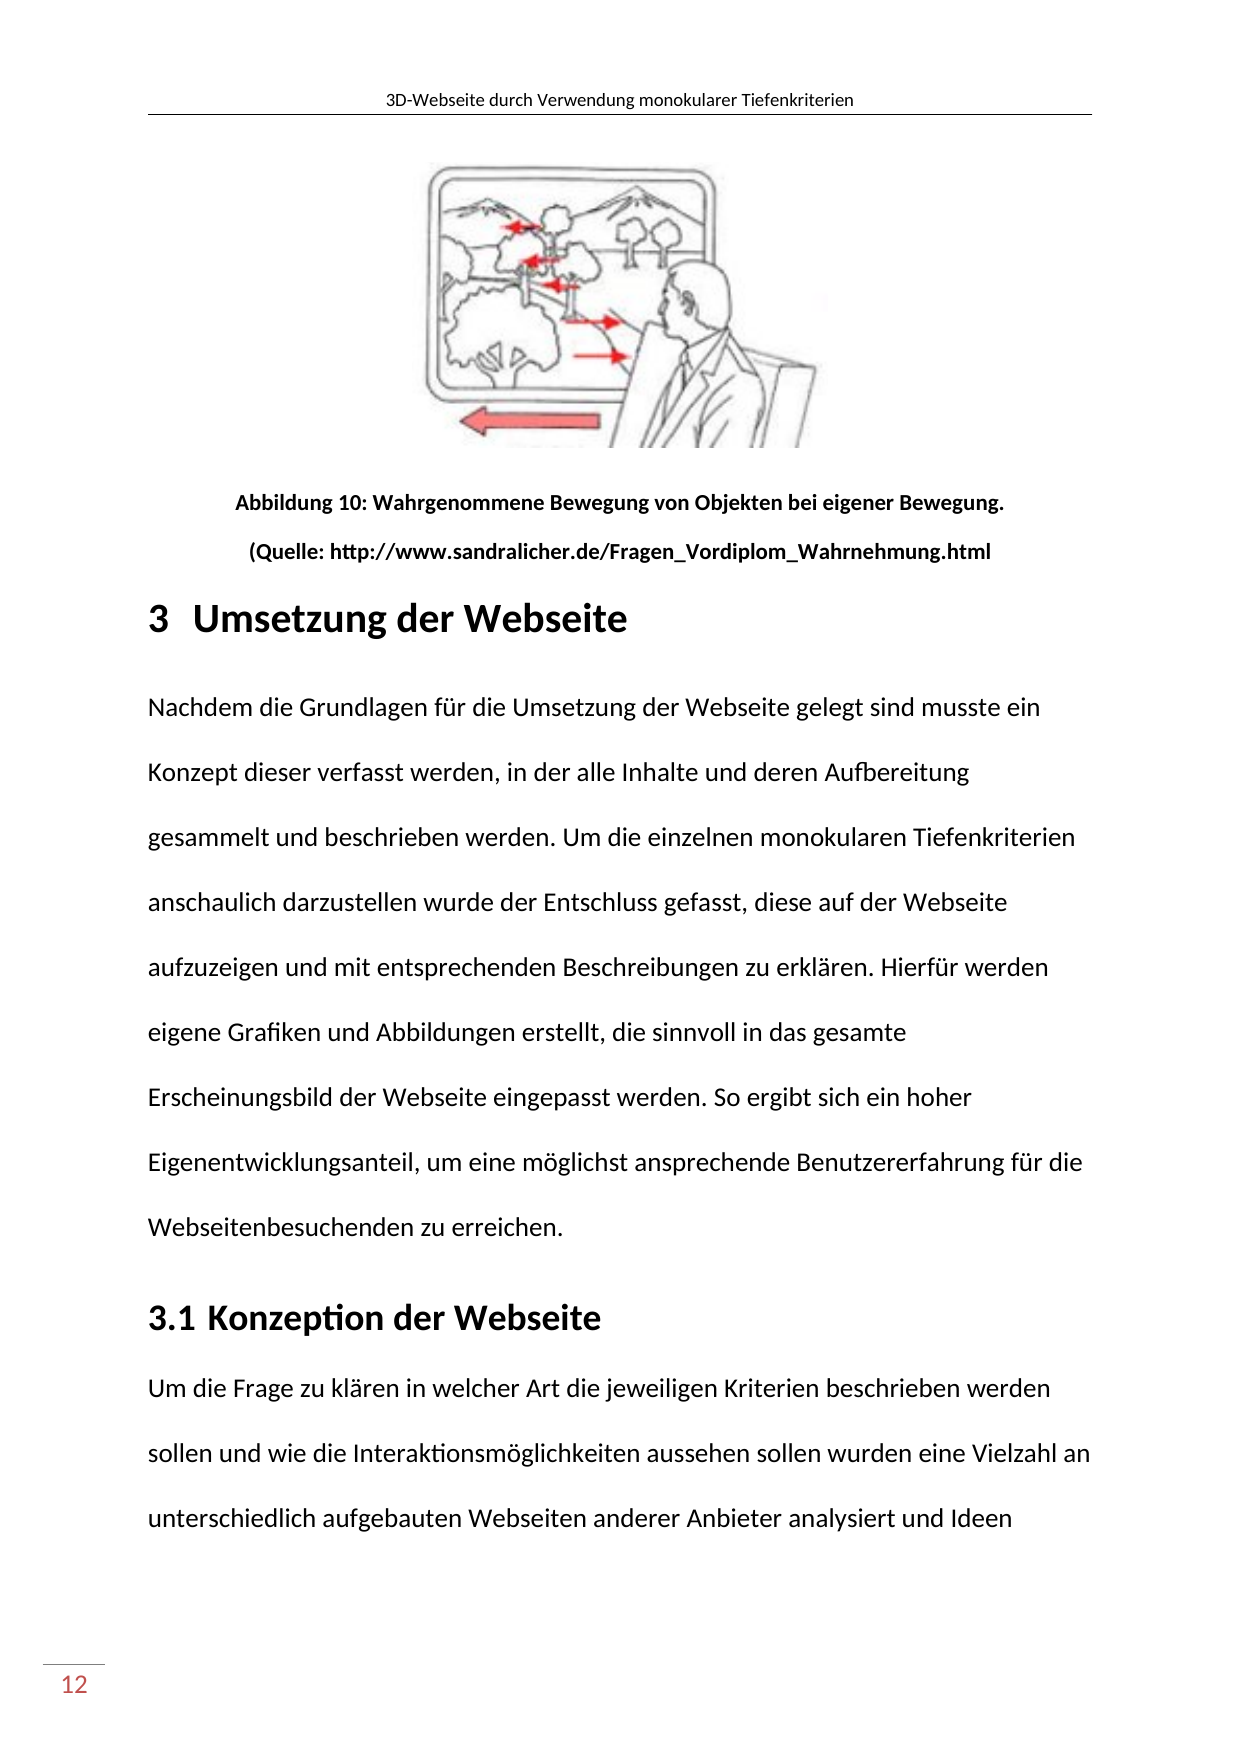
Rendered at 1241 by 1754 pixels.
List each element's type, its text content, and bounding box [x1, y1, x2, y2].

text Nachdem die Grundlagen für die Umsetzung der Webseite gelegt sind musste ein Konzept dieser verfasst werden, in der alle Inhalte und deren Aufbereitung gesammelt und beschrieben werden. Um die einzelnen monokularen Tiefenkriterien anschaulich darzustellen wurde der Entschluss gefasst, diese auf der Webseite aufzuzeigen und mit entsprechenden Beschreibungen zu erklären. Hierfür werden eigene Grafiken und Abbildungen erstellt, die sinnvoll in das gesamte Erscheinungsbild der Webseite eingepasst werden. So ergibt sich ein hoher Eigenentwicklungsanteil, um eine möglichst ansprechende Benutzererfahrung für die Webseitenbesuchenden zu erreichen. [148, 674, 1092, 1259]
picture [412, 162, 829, 448]
subtitle Konzeption der Webseite [148, 1284, 1092, 1349]
